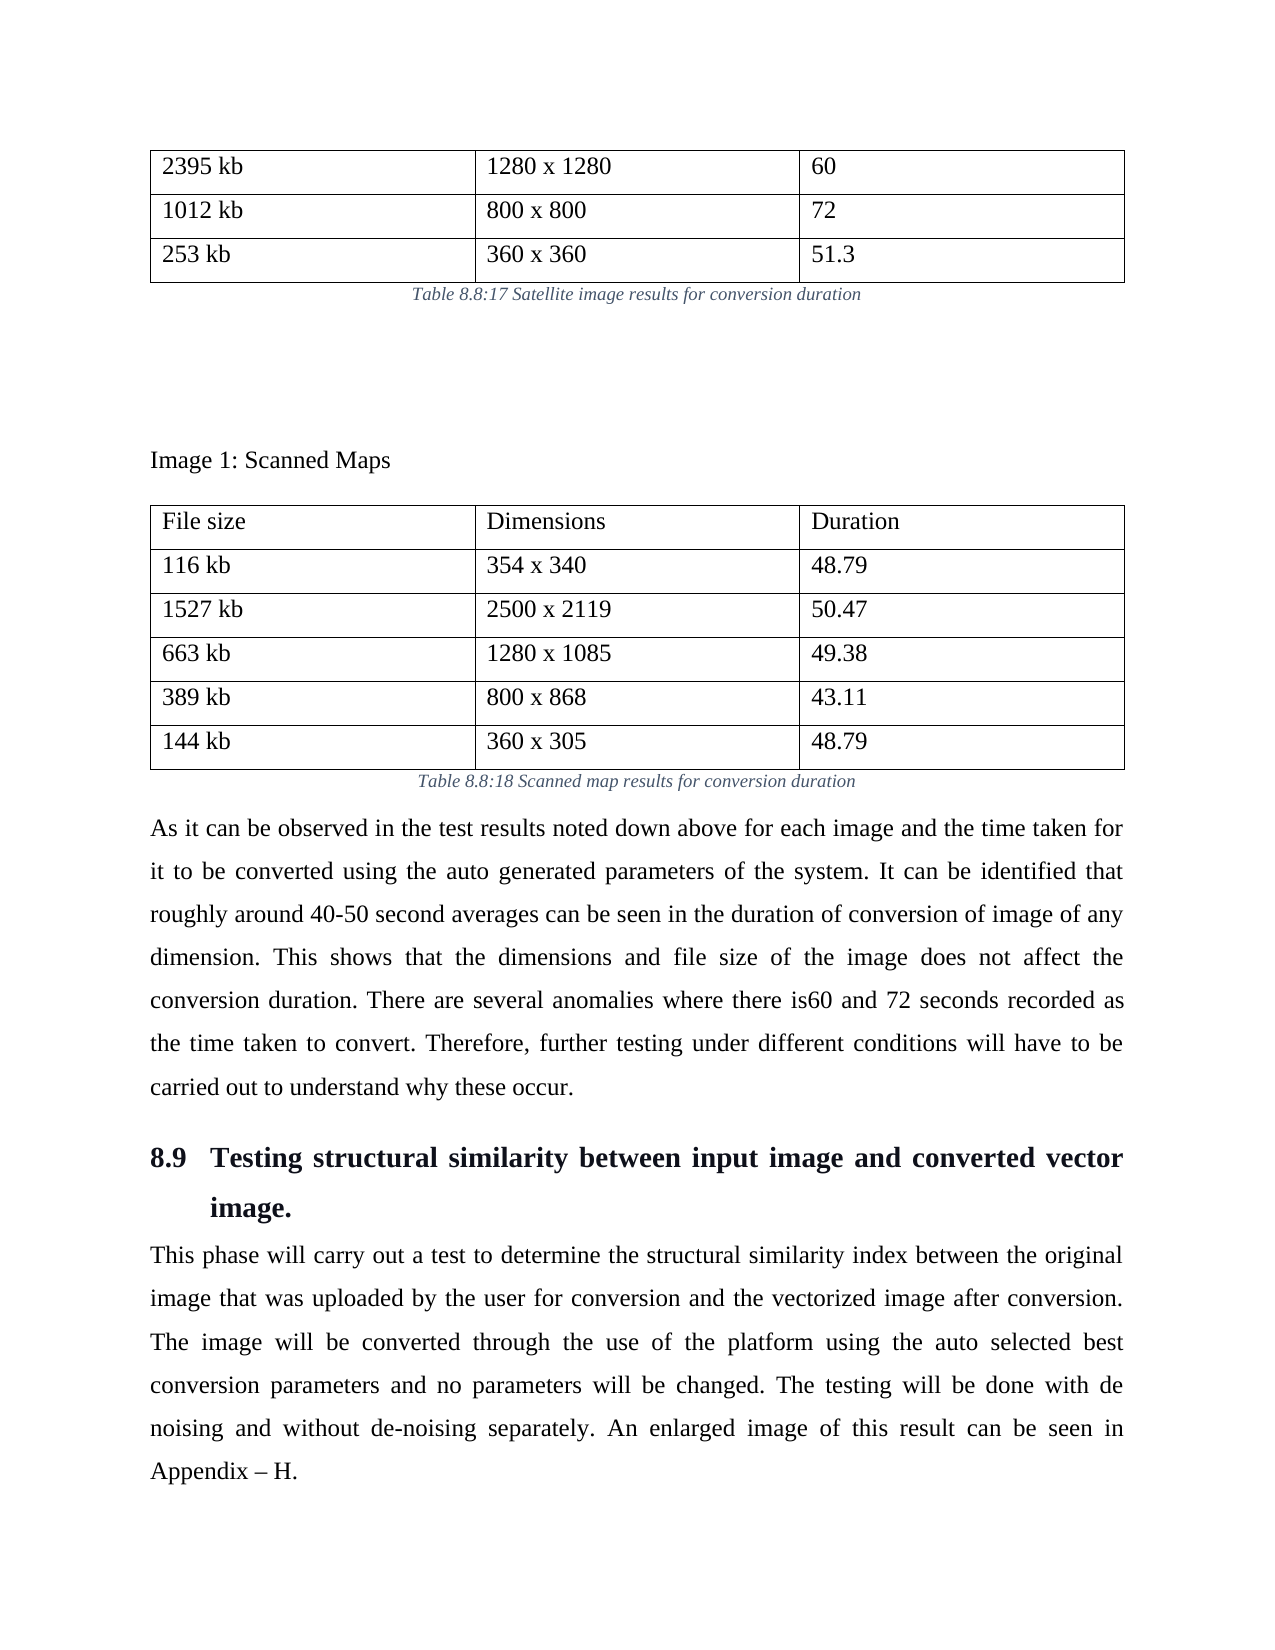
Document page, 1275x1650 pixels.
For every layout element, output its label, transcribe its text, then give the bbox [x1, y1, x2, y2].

table_cell 49.38 [800, 638, 1124, 681]
text This phase will carry out a test to determine the structural similarity index between the original image that was uploaded by the user for conversion and the vectorized image after conversion. The image will be converted through the use of the platform using the auto selected best conversion parameters and no parameters will be changed. The testing will be done with de noising and without de-noising separately. An enlarged image of this result can be seen in Appendix – H. [150, 1240, 1125, 1485]
table_cell 800 x 800 [476, 195, 799, 238]
table_header File size [151, 506, 475, 549]
table_cell 354 x 340 [476, 550, 799, 593]
text Image 1: Scanned Maps [150, 445, 1125, 474]
table_cell 50.47 [800, 594, 1124, 637]
table_header Duration [800, 506, 1124, 549]
text As it can be observed in the test results noted down above for each image and the time taken for it to be converted using the auto generated parameters of the system. It can be identified that roughly around 40-50 second averages can be seen in the duration of conversion of image of any dimension. This shows that the dimensions and file size of the image does not affect the conversion duration. There are several anomalies where there is60 and 72 seconds recorded as the time taken to convert. Therefore, further testing under different conditions will have to be carried out to understand why these occur. [150, 813, 1125, 1100]
table_cell 360 x 360 [476, 239, 799, 282]
table_cell 48.79 [800, 726, 1124, 769]
table_cell 116 kb [151, 550, 475, 593]
table_cell 663 kb [151, 638, 475, 681]
table_cell 43.11 [800, 682, 1124, 725]
table_cell 51.3 [800, 239, 1124, 282]
table_cell 360 x 305 [476, 726, 799, 769]
table_cell 800 x 868 [476, 682, 799, 725]
table_cell 72 [800, 195, 1124, 238]
table_cell 60 [800, 151, 1124, 194]
table_cell 1012 kb [151, 195, 475, 238]
table_cell 253 kb [151, 239, 475, 282]
table_header Dimensions [476, 506, 799, 549]
table_cell 1527 kb [151, 594, 475, 637]
table_cell 1280 x 1085 [476, 638, 799, 681]
table_cell 2500 x 2119 [476, 594, 799, 637]
subtitle Testing structural similarity between input image and converted vector image. [150, 1140, 1125, 1223]
table_cell 144 kb [151, 726, 475, 769]
table_cell 1280 x 1280 [476, 151, 799, 194]
table_cell 2395 kb [151, 151, 475, 194]
table_cell 48.79 [800, 550, 1124, 593]
table_cell 389 kb [151, 682, 475, 725]
